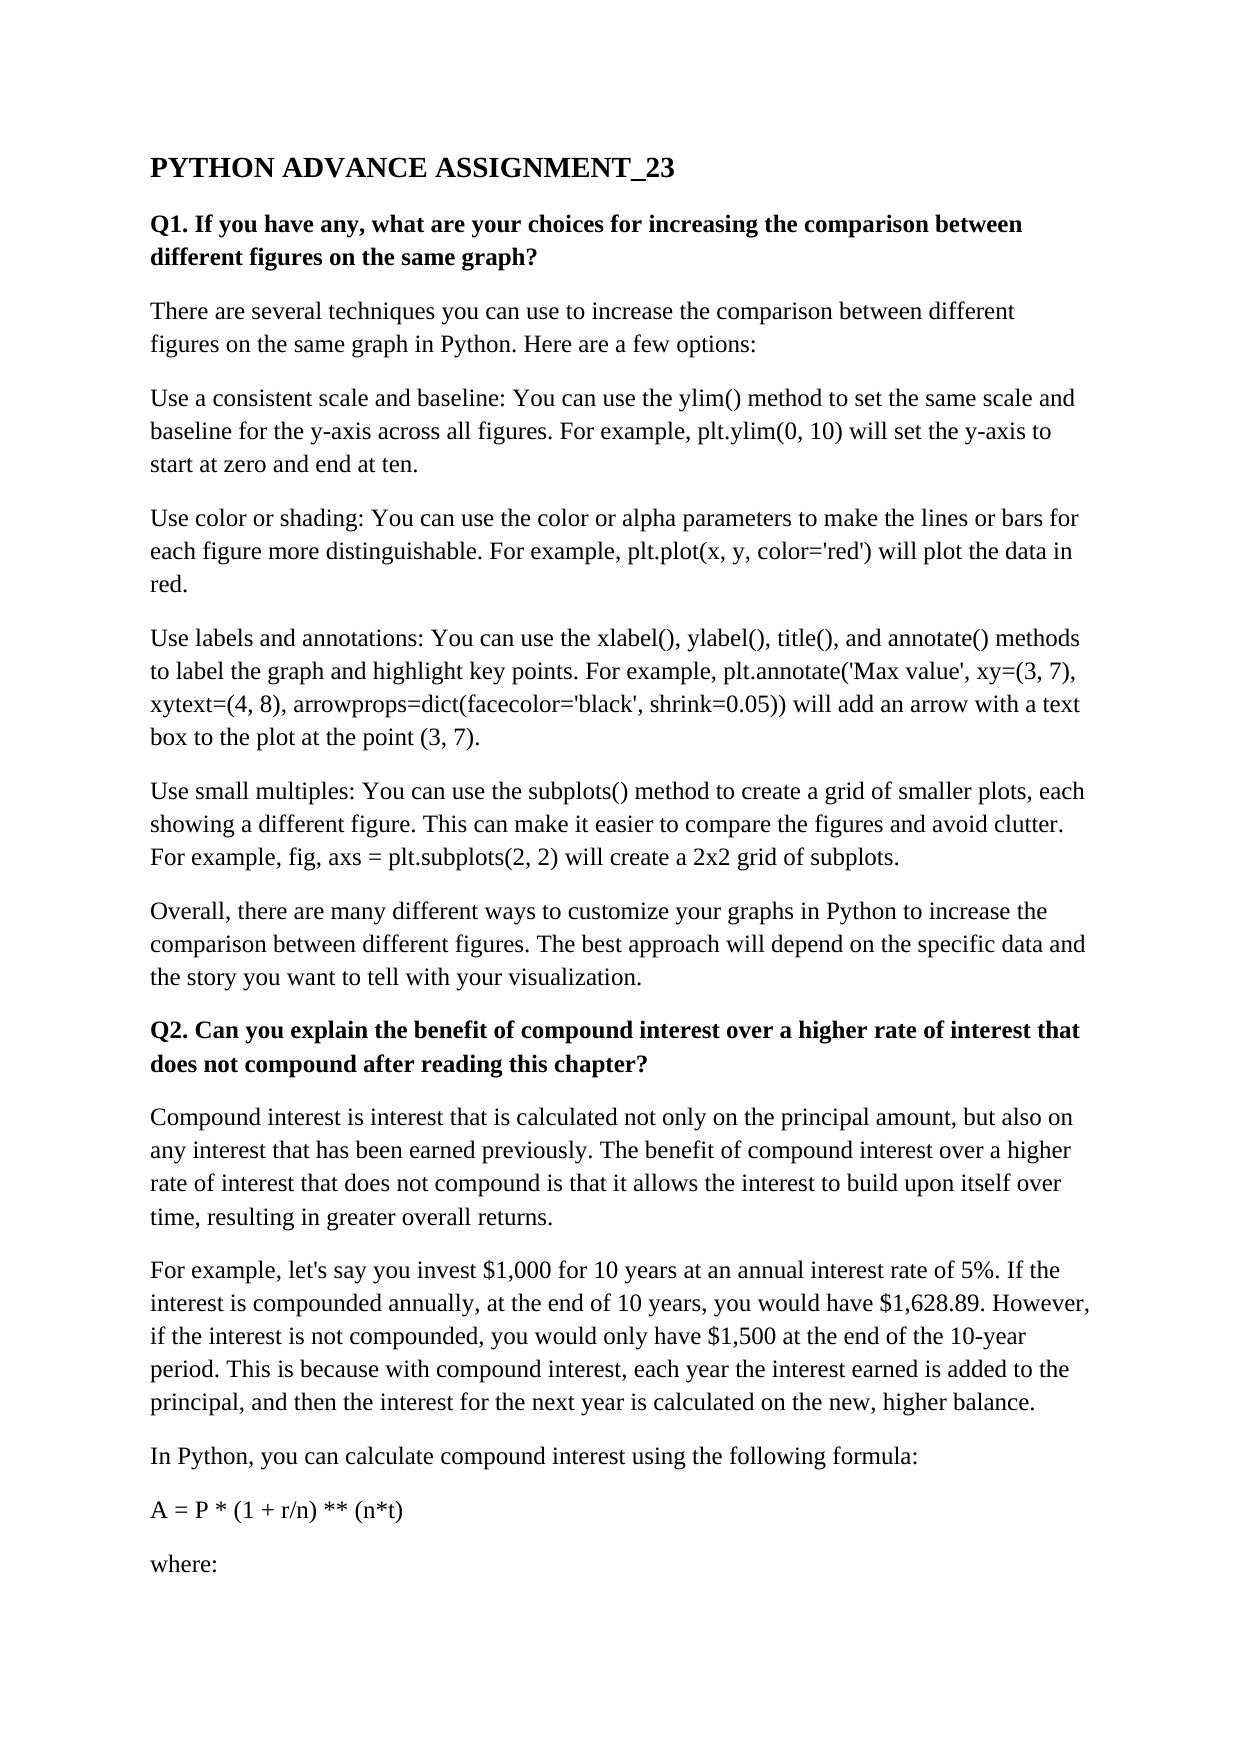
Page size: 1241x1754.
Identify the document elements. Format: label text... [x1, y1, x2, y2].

text Use a consistent scale and baseline: You can use the ylim() method to set the same scale and baseline for the y-axis across all figures. For example, plt.ylim(0, 10) will set the y-axis to start at zero and end at ten. [150, 383, 1090, 478]
text Q1. If you have any, what are your choices for increasing the comparison between different figures on the same graph? [150, 209, 1090, 271]
text Q2. Can you explain the benefit of compound interest over a higher rate of interest that does not compound after reading this chapter? [150, 1016, 1090, 1077]
text In Python, you can calculate compound interest using the following formula: [150, 1441, 1090, 1470]
text Use small multiples: You can use the subplots() method to create a grid of smaller plots, each showing a different figure. This can make it easier to compare the figures and avoid clutter. For example, fig, axs = plt.subplots(2, 2) will create a 2x2 grid of subplots. [150, 776, 1090, 871]
text There are several techniques you can use to increase the comparison between different figures on the same graph in Python. Here are a few options: [150, 296, 1090, 358]
text Use labels and annotations: You can use the xlabel(), ylabel(), title(), and annotate() methods to label the graph and highlight key points. For example, plt.annotate('Max value', xy=(3, 7), xytext=(4, 8), arrowprops=dict(facecolor='black', shrink=0.05)) will add an arrow with a text box to the plot at the point (3, 7). [150, 623, 1090, 751]
text PYTHON ADVANCE ASSIGNMENT_23 [150, 150, 1090, 183]
text Overall, there are many different ways to customize your graphs in Python to increase the comparison between different figures. The best approach will depend on the specific data and the story you want to tell with your visualization. [150, 896, 1090, 991]
text where: [150, 1549, 1090, 1578]
text Use color or shading: You can use the color or alpha parameters to make the lines or bars for each figure more distinguishable. For example, plt.plot(x, y, color='red') will plot the data in red. [150, 503, 1090, 598]
text Compound interest is interest that is calculated not only on the principal amount, but also on any interest that has been earned previously. The benefit of compound interest over a higher rate of interest that does not compound is that it allows the interest to build upon itself over time, resulting in greater overall returns. [150, 1102, 1090, 1230]
text A = P * (1 + r/n) ** (n*t) [150, 1495, 1090, 1524]
text For example, let's say you invest $1,000 for 10 years at an annual interest rate of 5%. If the interest is compounded annually, at the end of 10 years, you would have $1,628.89. However, if the interest is not compounded, you would only have $1,500 at the end of the 10-year period. This is because with compound interest, each year the interest earned is added to the principal, and then the interest for the next year is calculated on the new, higher balance. [150, 1255, 1090, 1416]
